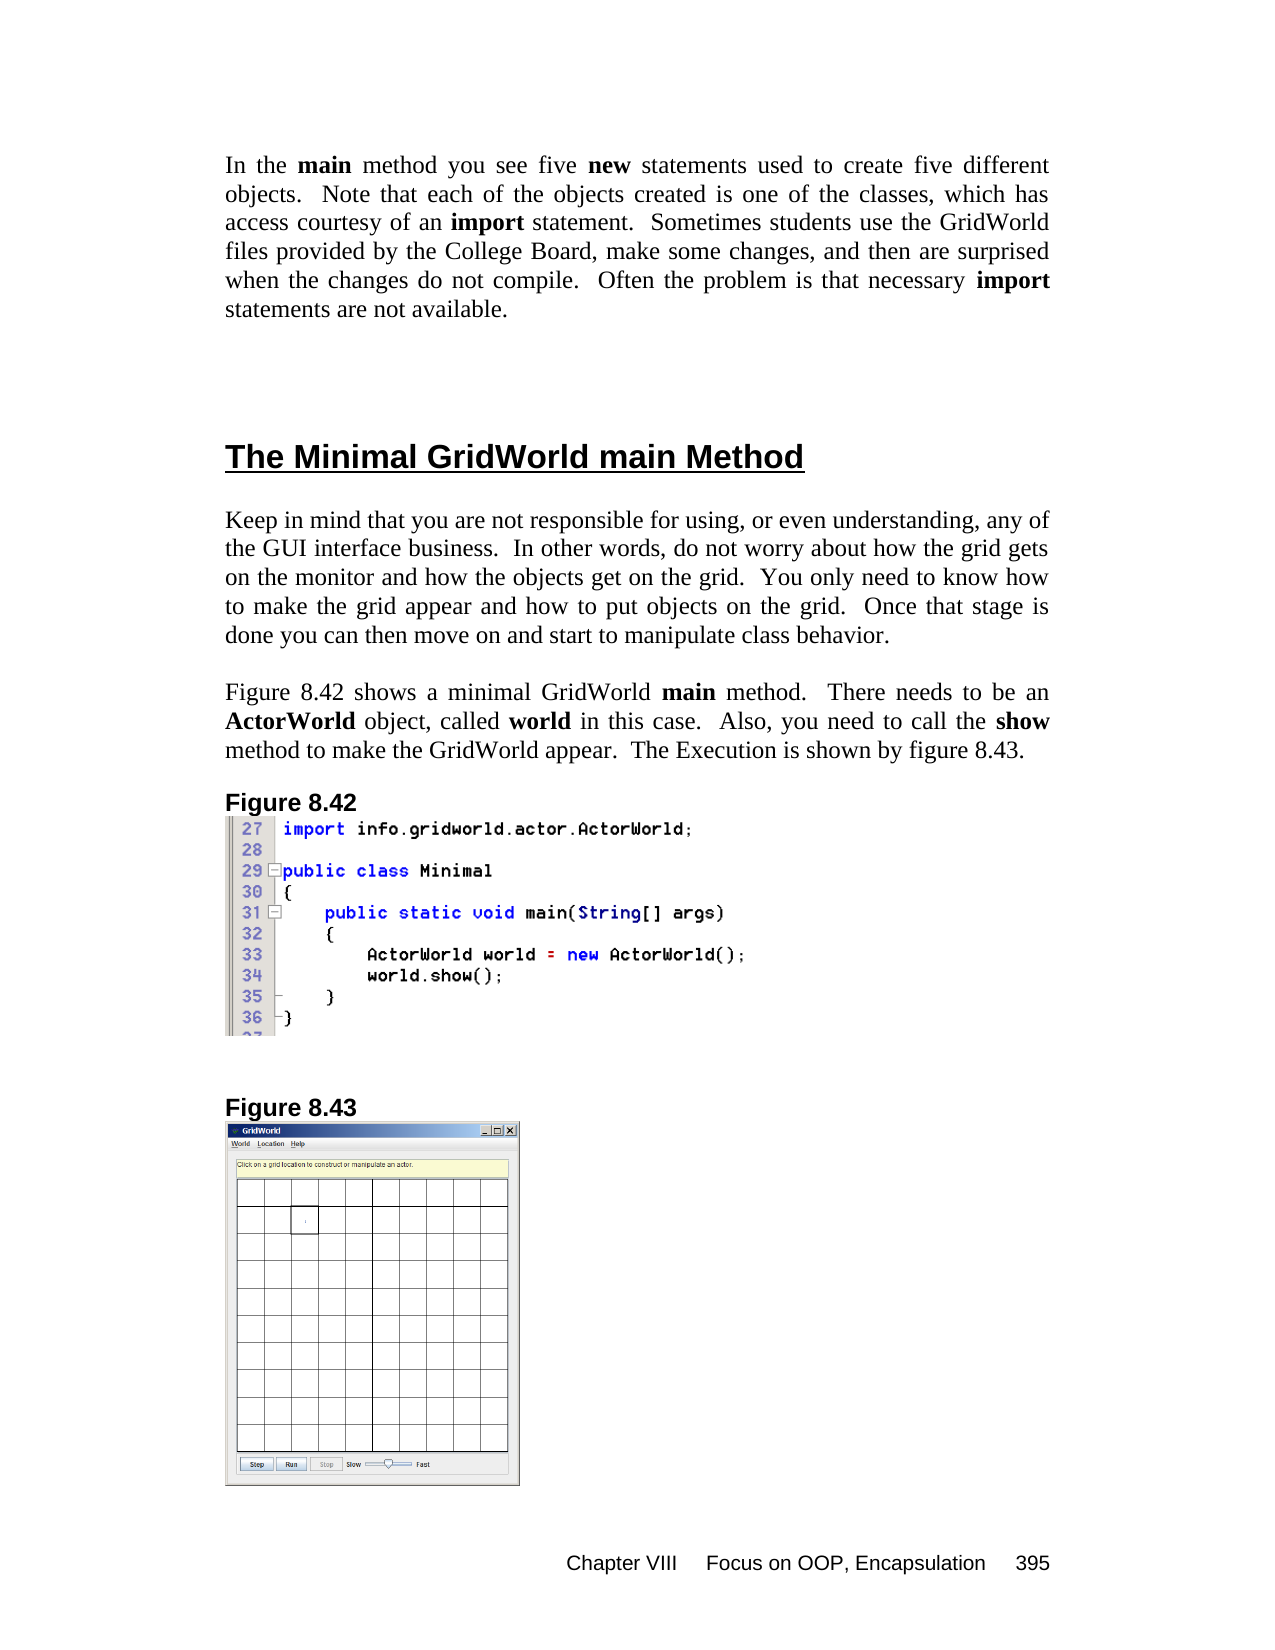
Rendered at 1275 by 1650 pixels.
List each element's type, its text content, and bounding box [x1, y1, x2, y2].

text The Minimal GridWorld main Method [225, 437, 1050, 476]
text Figure 8.43 [225, 1092, 1050, 1121]
text Figure 8.42 [225, 787, 1050, 816]
text Figure 8.42 shows a minimal GridWorld main method. There needs to be an ActorWorld object, called world in this case. Also, you need to call the show method to make the GridWorld appear. The Execution is shown by figure 8.43. [225, 677, 1050, 763]
picture [225, 1121, 520, 1486]
picture [225, 816, 760, 1036]
text Keep in mind that you are not responsible for using, or even understanding, any of the GUI interface business. In other words, do not worry about how the grid gets on the monitor and how the objects get on the grid. You only need to know how to make the grid appear and how to put objects on the grid. Once that stage is done you can then move on and start to manipulate class behavior. [225, 505, 1050, 648]
text In the main method you see five new statements used to create five different objects. Note that each of the objects created is one of the classes, which has access courtesy of an import statement. Sometimes students use the GridWorld files provided by the College Board, make some changes, and then are surprised when the changes do not compile. Often the problem is that necessary import statements are not available. [225, 150, 1050, 322]
